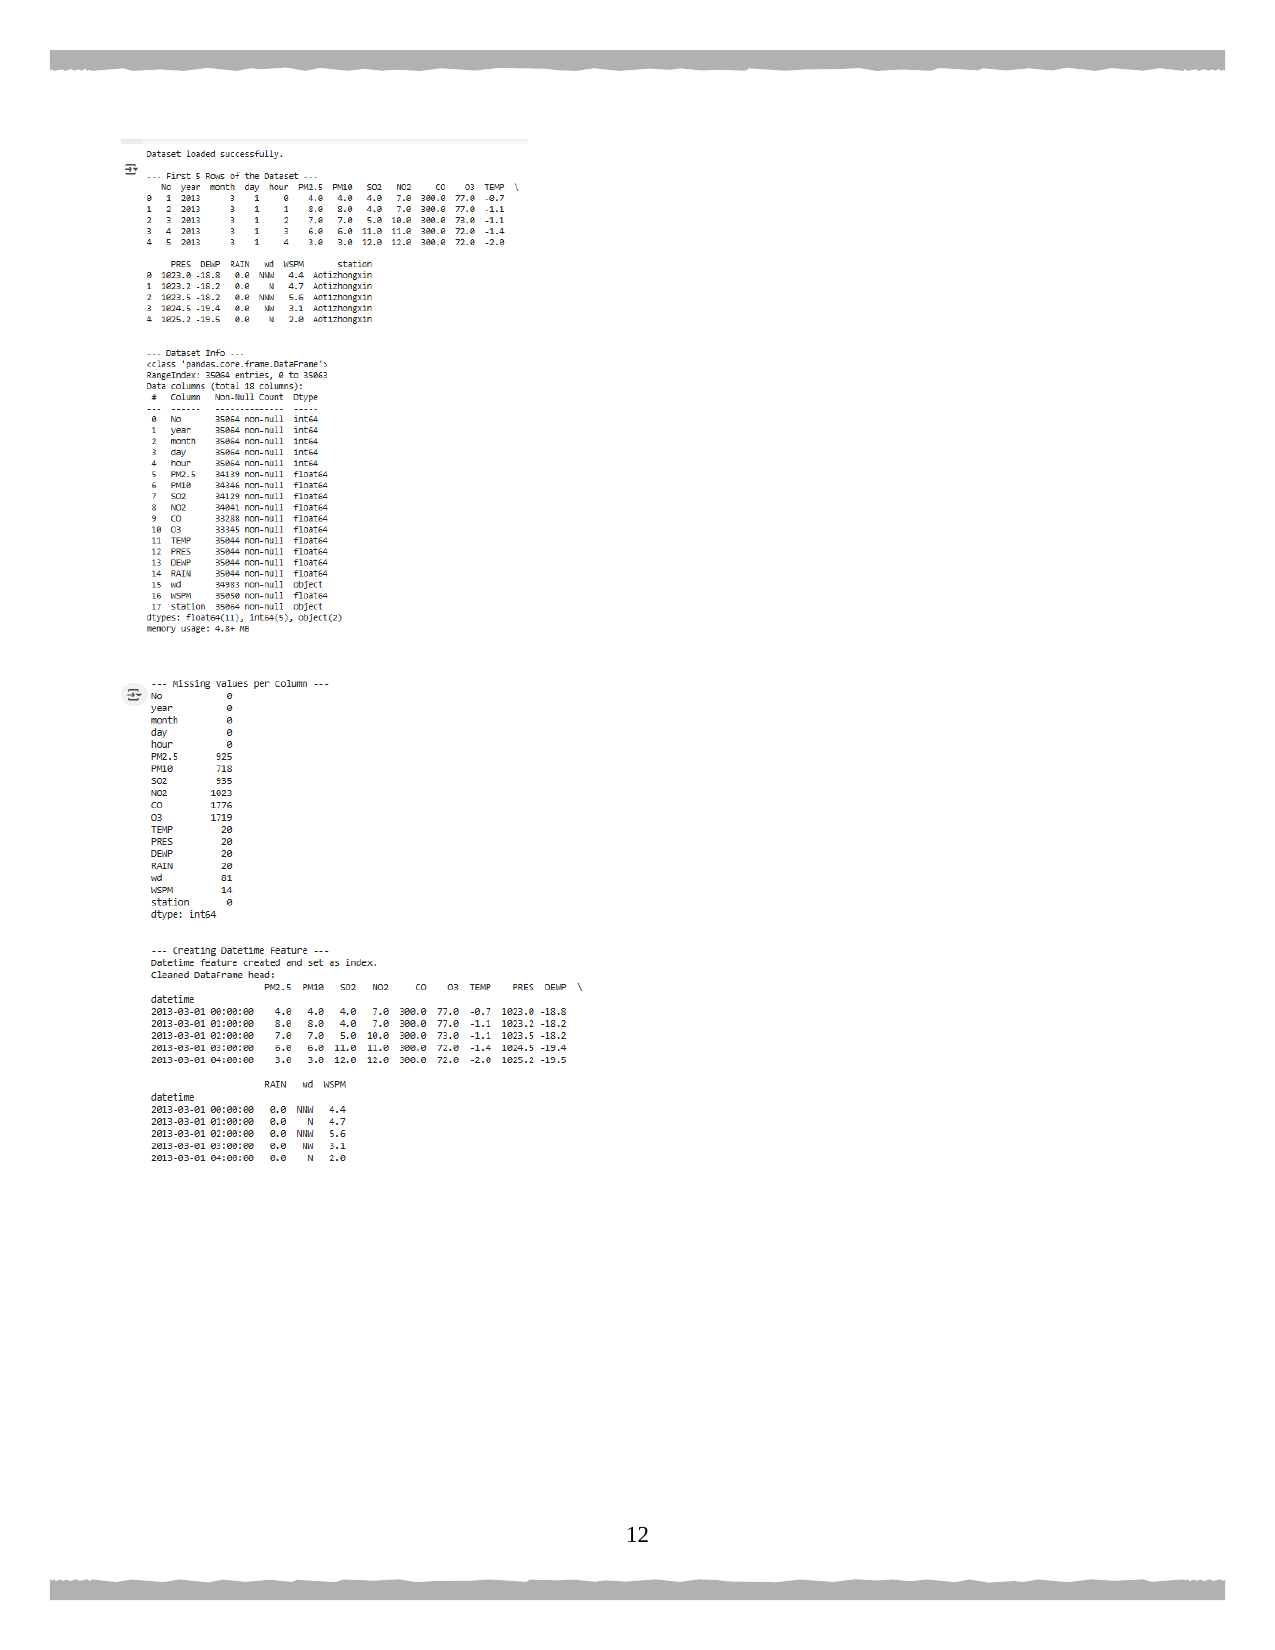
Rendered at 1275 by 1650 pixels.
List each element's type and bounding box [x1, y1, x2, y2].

picture [120, 669, 602, 1172]
picture [120, 139, 528, 643]
